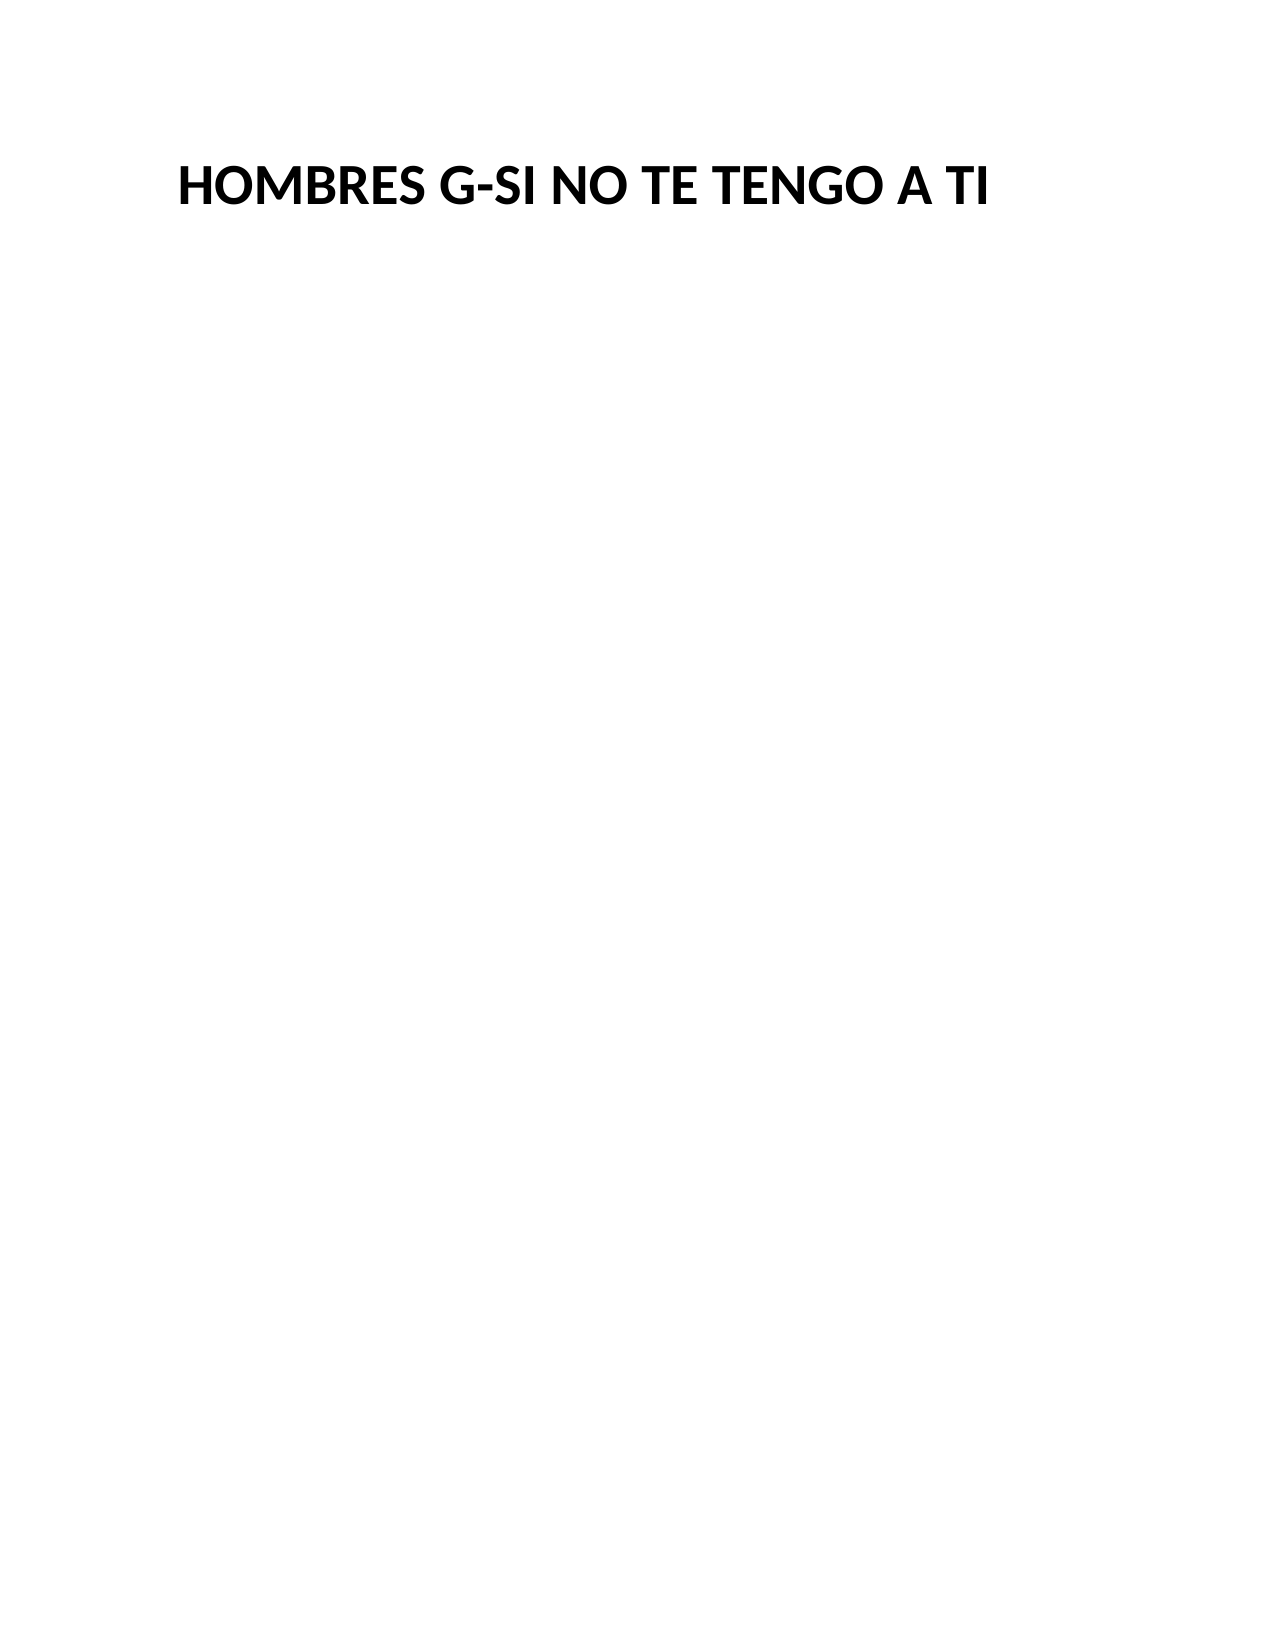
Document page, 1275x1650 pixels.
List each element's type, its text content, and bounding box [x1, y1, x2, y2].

text HOMBRES G-SI NO TE TENGO A TI [177, 148, 1098, 219]
